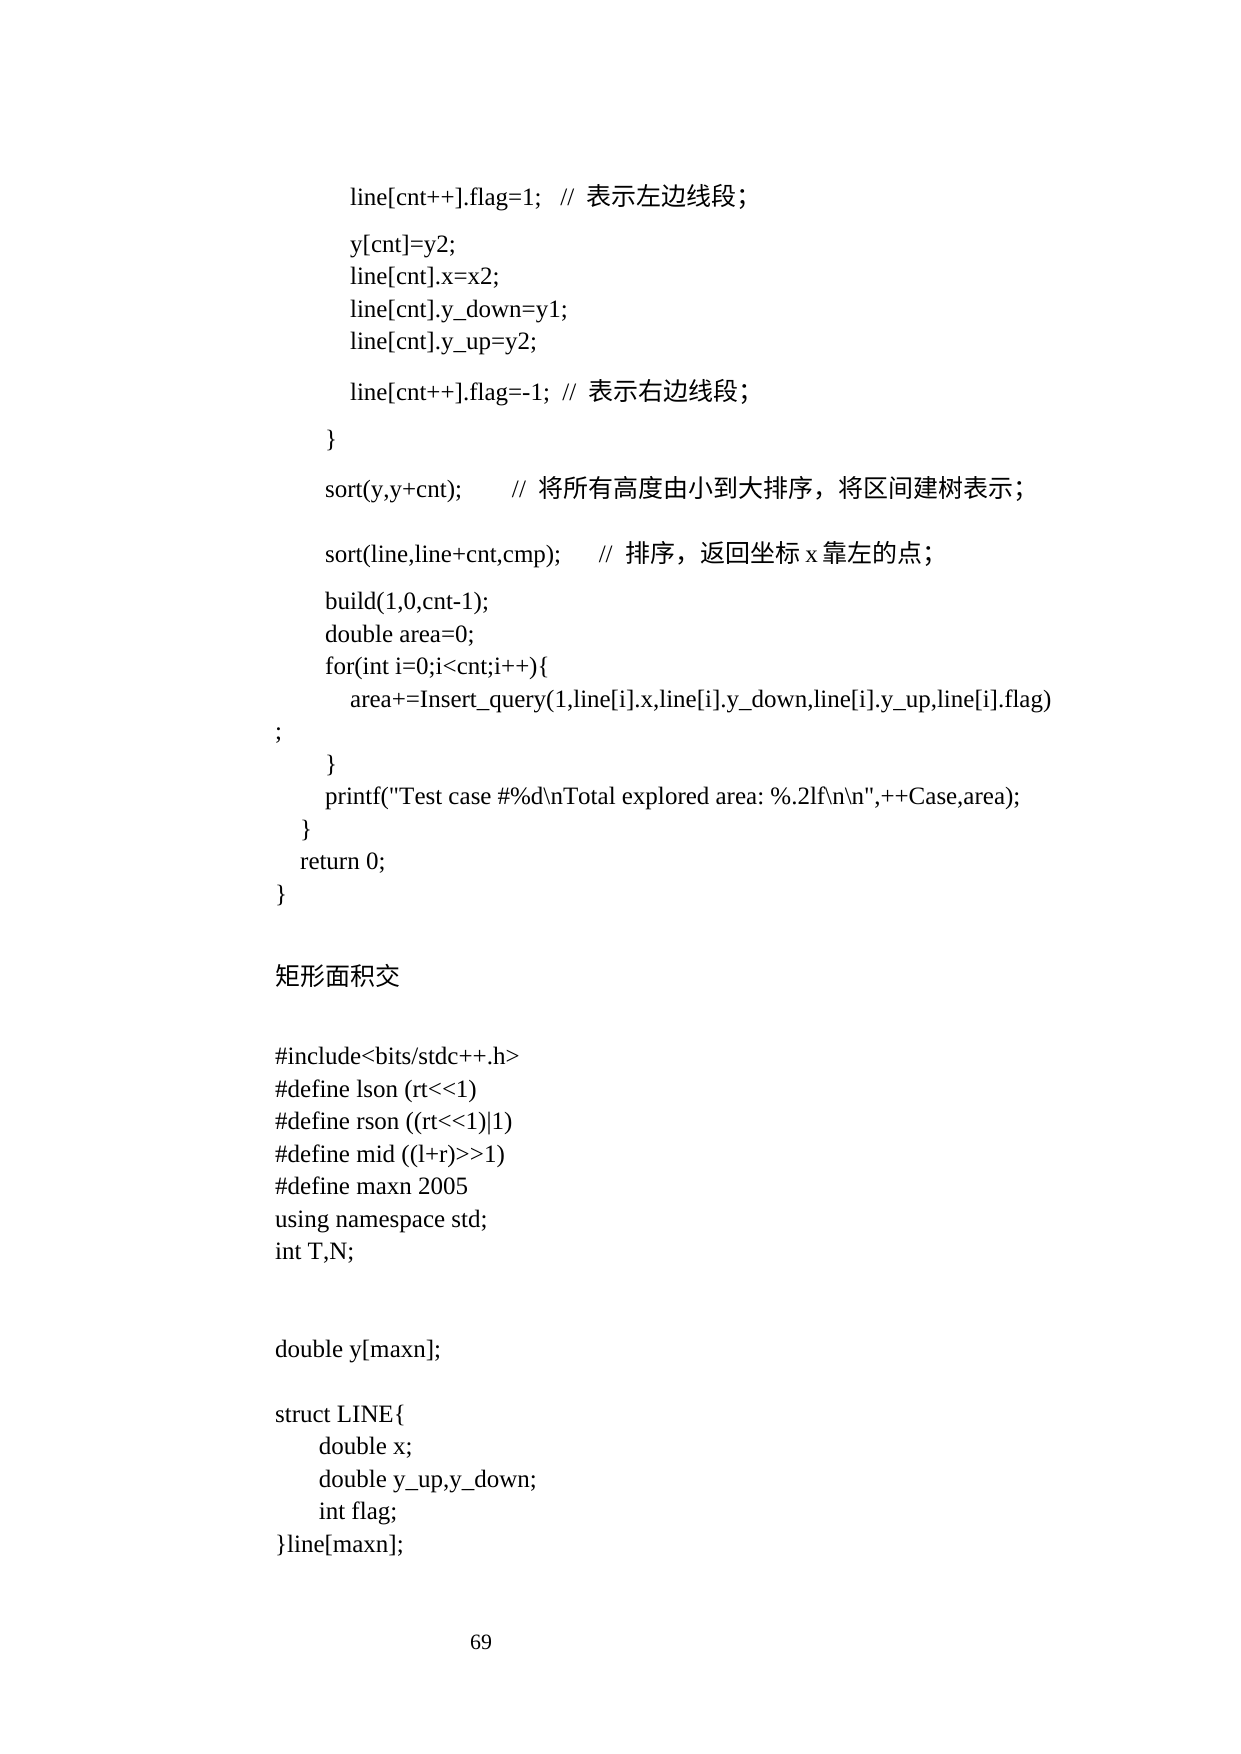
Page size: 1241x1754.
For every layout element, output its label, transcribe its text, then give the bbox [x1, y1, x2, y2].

text for(int i=0;i<cnt;i++){ [275, 649, 1053, 682]
text }line[maxn]; [231, 1527, 1053, 1559]
text build(1,0,cnt-1); [275, 584, 1053, 617]
text } [275, 422, 1053, 454]
text 矩形面积交 [231, 942, 1053, 1007]
text } [275, 812, 1053, 844]
text printf("Test case #%d\nTotal explored area: %.2lf\n\n",++Case,area); [275, 779, 1053, 812]
text #define mid ((l+r)>>1) [231, 1137, 1053, 1169]
text double y[maxn]; [231, 1332, 1053, 1364]
text } [275, 877, 1053, 909]
text y[cnt]=y2; [275, 227, 1053, 259]
text line[cnt].y_up=y2; [275, 324, 1053, 357]
text using namespace std; [231, 1202, 1053, 1234]
text line[cnt++].flag=1; // 表示左边线段； [275, 162, 1053, 227]
text area+=Insert_query(1,line[i].x,line[i].y_down,line[i].y_up,line[i].flag); [275, 682, 1053, 747]
text int T,N; [231, 1234, 1053, 1267]
text int flag; [231, 1494, 1053, 1527]
text double y_up,y_down; [231, 1462, 1053, 1494]
text #define maxn 2005 [231, 1169, 1053, 1202]
text sort(y,y+cnt); // 将所有高度由小到大排序，将区间建树表示； [275, 454, 1053, 519]
text #include<bits/stdc++.h> [231, 1039, 1053, 1072]
text #define rson ((rt<<1)|1) [231, 1104, 1053, 1137]
text line[cnt].x=x2; [275, 259, 1053, 292]
text double x; [231, 1429, 1053, 1462]
text #define lson (rt<<1) [231, 1072, 1053, 1104]
text sort(line,line+cnt,cmp); // 排序，返回坐标x靠左的点； [275, 519, 1053, 584]
text struct LINE{ [231, 1397, 1053, 1429]
text } [275, 747, 1053, 779]
text double area=0; [275, 617, 1053, 649]
text return 0; [275, 844, 1053, 877]
text line[cnt].y_down=y1; [275, 292, 1053, 324]
text line[cnt++].flag=-1; // 表示右边线段； [275, 357, 1053, 422]
